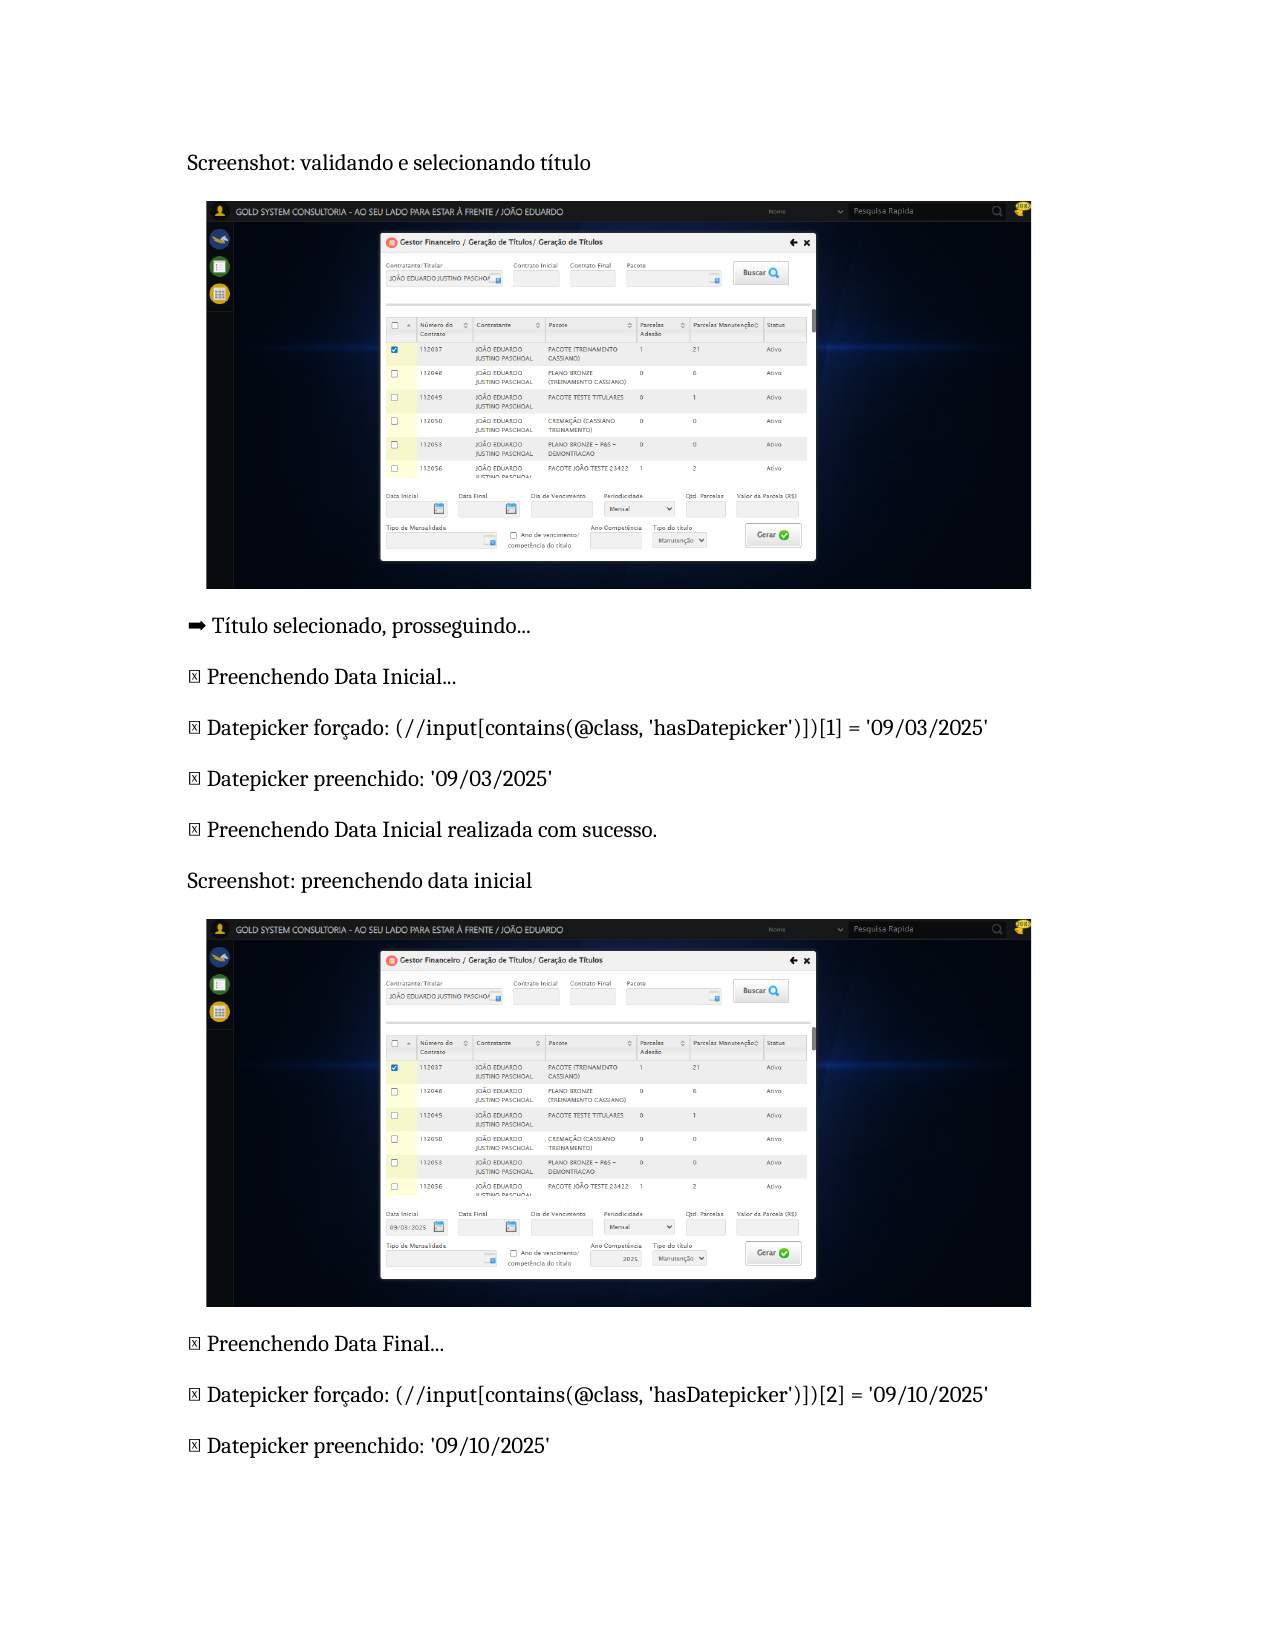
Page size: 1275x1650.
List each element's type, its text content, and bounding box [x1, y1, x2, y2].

text ✅ Datepicker preenchido: '09/03/2025' [187, 766, 1087, 792]
text 🔄 Preenchendo Data Inicial... [187, 664, 1087, 690]
text Screenshot: preenchendo data inicial [187, 868, 1087, 894]
text ✅ Preenchendo Data Inicial realizada com sucesso. [187, 817, 1087, 843]
text ✅ Datepicker preenchido: '09/10/2025' [187, 1433, 1087, 1459]
picture [206, 919, 1032, 1307]
text Screenshot: validando e selecionando título [187, 150, 1087, 176]
text 📅 Datepicker forçado: (//input[contains(@class, 'hasDatepicker')])[2] = '09/10/2025' [187, 1382, 1087, 1408]
picture [206, 201, 1032, 589]
text 📅 Datepicker forçado: (//input[contains(@class, 'hasDatepicker')])[1] = '09/03/2025' [187, 715, 1087, 741]
text ➡️ Título selecionado, prosseguindo... [187, 613, 1087, 639]
text 🔄 Preenchendo Data Final... [187, 1331, 1087, 1357]
